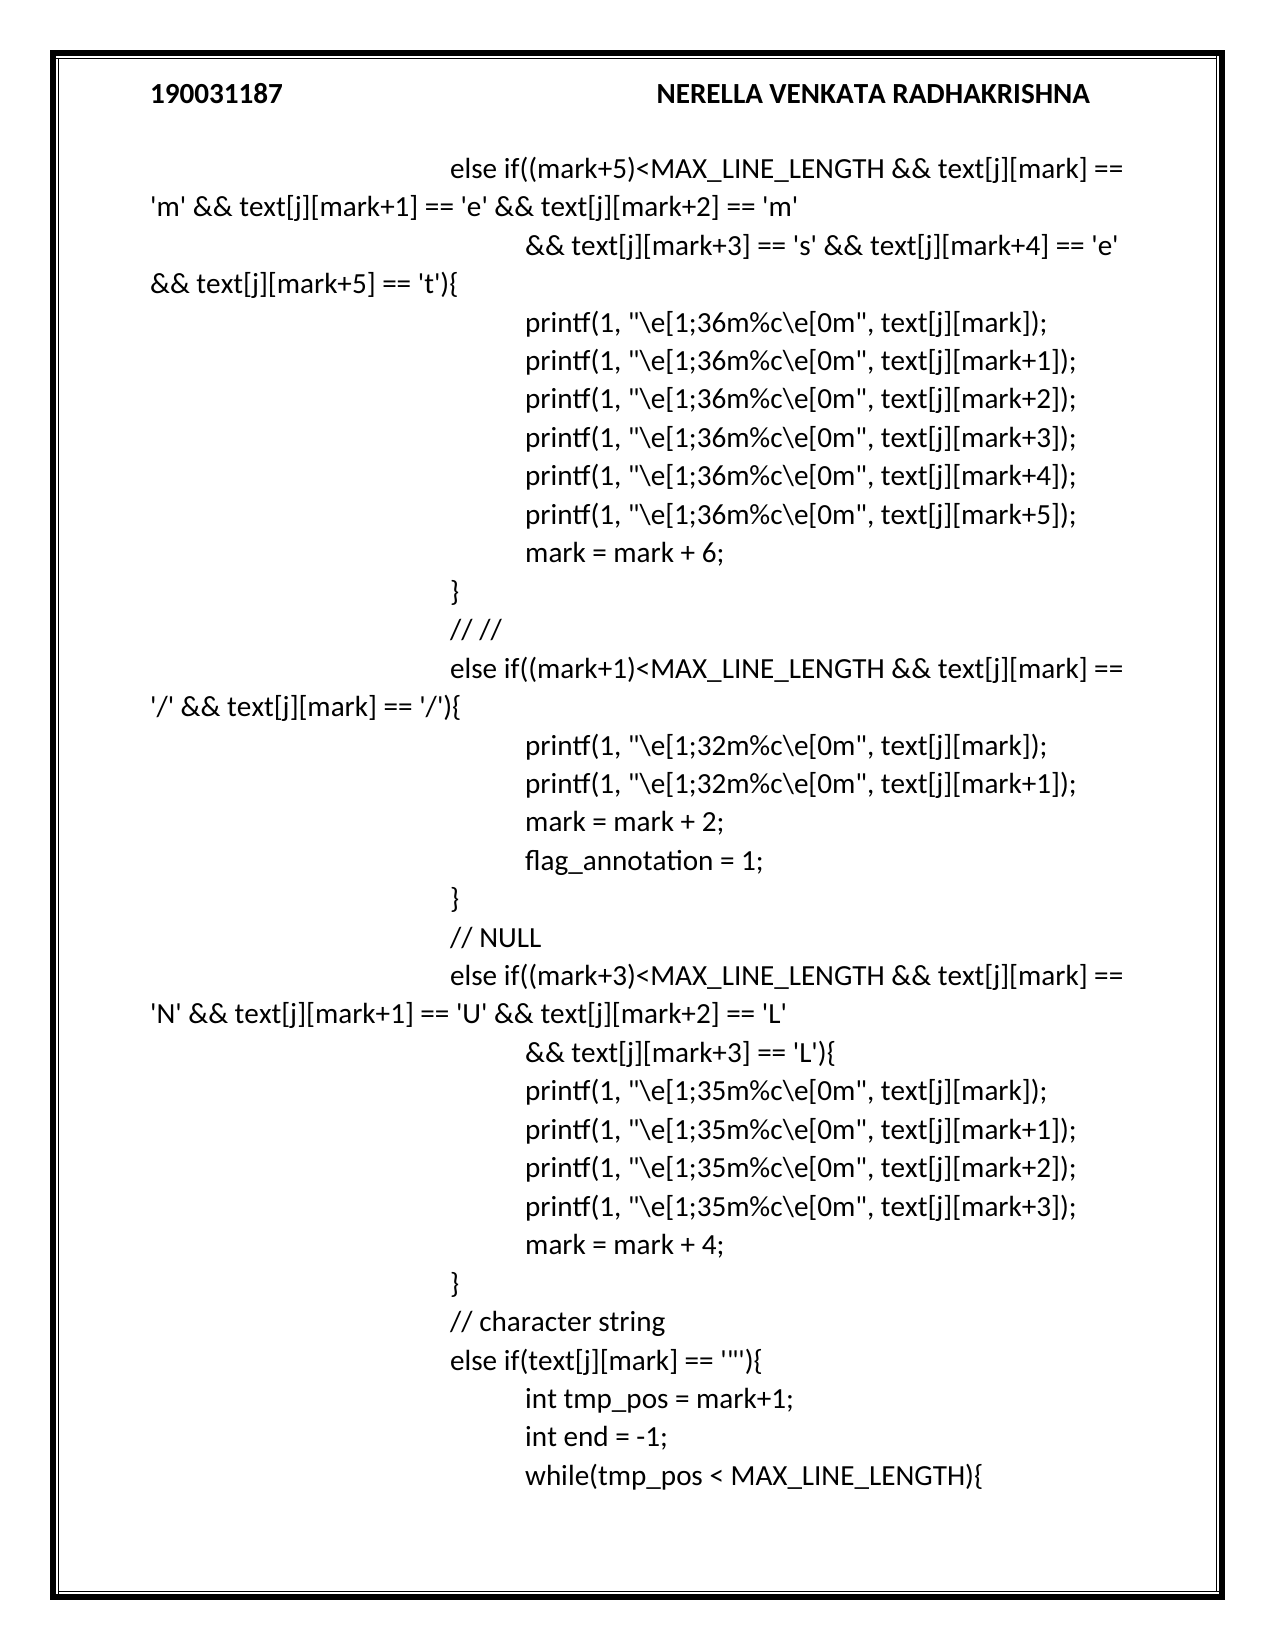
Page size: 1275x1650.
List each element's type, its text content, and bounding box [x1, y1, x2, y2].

text mark = mark + 6; [150, 534, 1125, 570]
text && text[j][mark+3] == 'L'){ [150, 1034, 1125, 1070]
text // character string [150, 1303, 1125, 1339]
text } [150, 573, 1125, 608]
text printf(1, "\e[1;35m%c\e[0m", text[j][mark]); [150, 1072, 1125, 1108]
text printf(1, "\e[1;36m%c\e[0m", text[j][mark+3]); [150, 419, 1125, 455]
text mark = mark + 2; [150, 803, 1125, 839]
text printf(1, "\e[1;35m%c\e[0m", text[j][mark+3]); [150, 1188, 1125, 1223]
text printf(1, "\e[1;36m%c\e[0m", text[j][mark+5]); [150, 496, 1125, 532]
text else if((mark+1)<MAX_LINE_LENGTH && text[j][mark] == '/' && text[j][mark] == '/'){ [150, 650, 1125, 724]
text printf(1, "\e[1;35m%c\e[0m", text[j][mark+1]); [150, 1111, 1125, 1147]
text int tmp_pos = mark+1; [150, 1380, 1125, 1416]
text while(tmp_pos < MAX_LINE_LENGTH){ [150, 1457, 1125, 1492]
text printf(1, "\e[1;36m%c\e[0m", text[j][mark+4]); [150, 457, 1125, 493]
text printf(1, "\e[1;32m%c\e[0m", text[j][mark+1]); [150, 765, 1125, 801]
text printf(1, "\e[1;36m%c\e[0m", text[j][mark+2]); [150, 381, 1125, 416]
text && text[j][mark+3] == 's' && text[j][mark+4] == 'e' && text[j][mark+5] == 't'){ [150, 227, 1125, 301]
text flag_annotation = 1; [150, 842, 1125, 877]
text else if(text[j][mark] == '"'){ [150, 1342, 1125, 1377]
text } [150, 880, 1125, 916]
text // // [150, 611, 1125, 647]
text else if((mark+3)<MAX_LINE_LENGTH && text[j][mark] == 'N' && text[j][mark+1] == 'U' && text[j][mark+2] == 'L' [150, 957, 1125, 1031]
text else if((mark+5)<MAX_LINE_LENGTH && text[j][mark] == 'm' && text[j][mark+1] == 'e' && text[j][mark+2] == 'm' [150, 150, 1125, 224]
text } [150, 1265, 1125, 1300]
text int end = -1; [150, 1418, 1125, 1454]
text printf(1, "\e[1;36m%c\e[0m", text[j][mark+1]); [150, 342, 1125, 378]
text printf(1, "\e[1;35m%c\e[0m", text[j][mark+2]); [150, 1149, 1125, 1185]
text // NULL [150, 919, 1125, 954]
text printf(1, "\e[1;36m%c\e[0m", text[j][mark]); [150, 304, 1125, 339]
text mark = mark + 4; [150, 1226, 1125, 1262]
text printf(1, "\e[1;32m%c\e[0m", text[j][mark]); [150, 727, 1125, 762]
